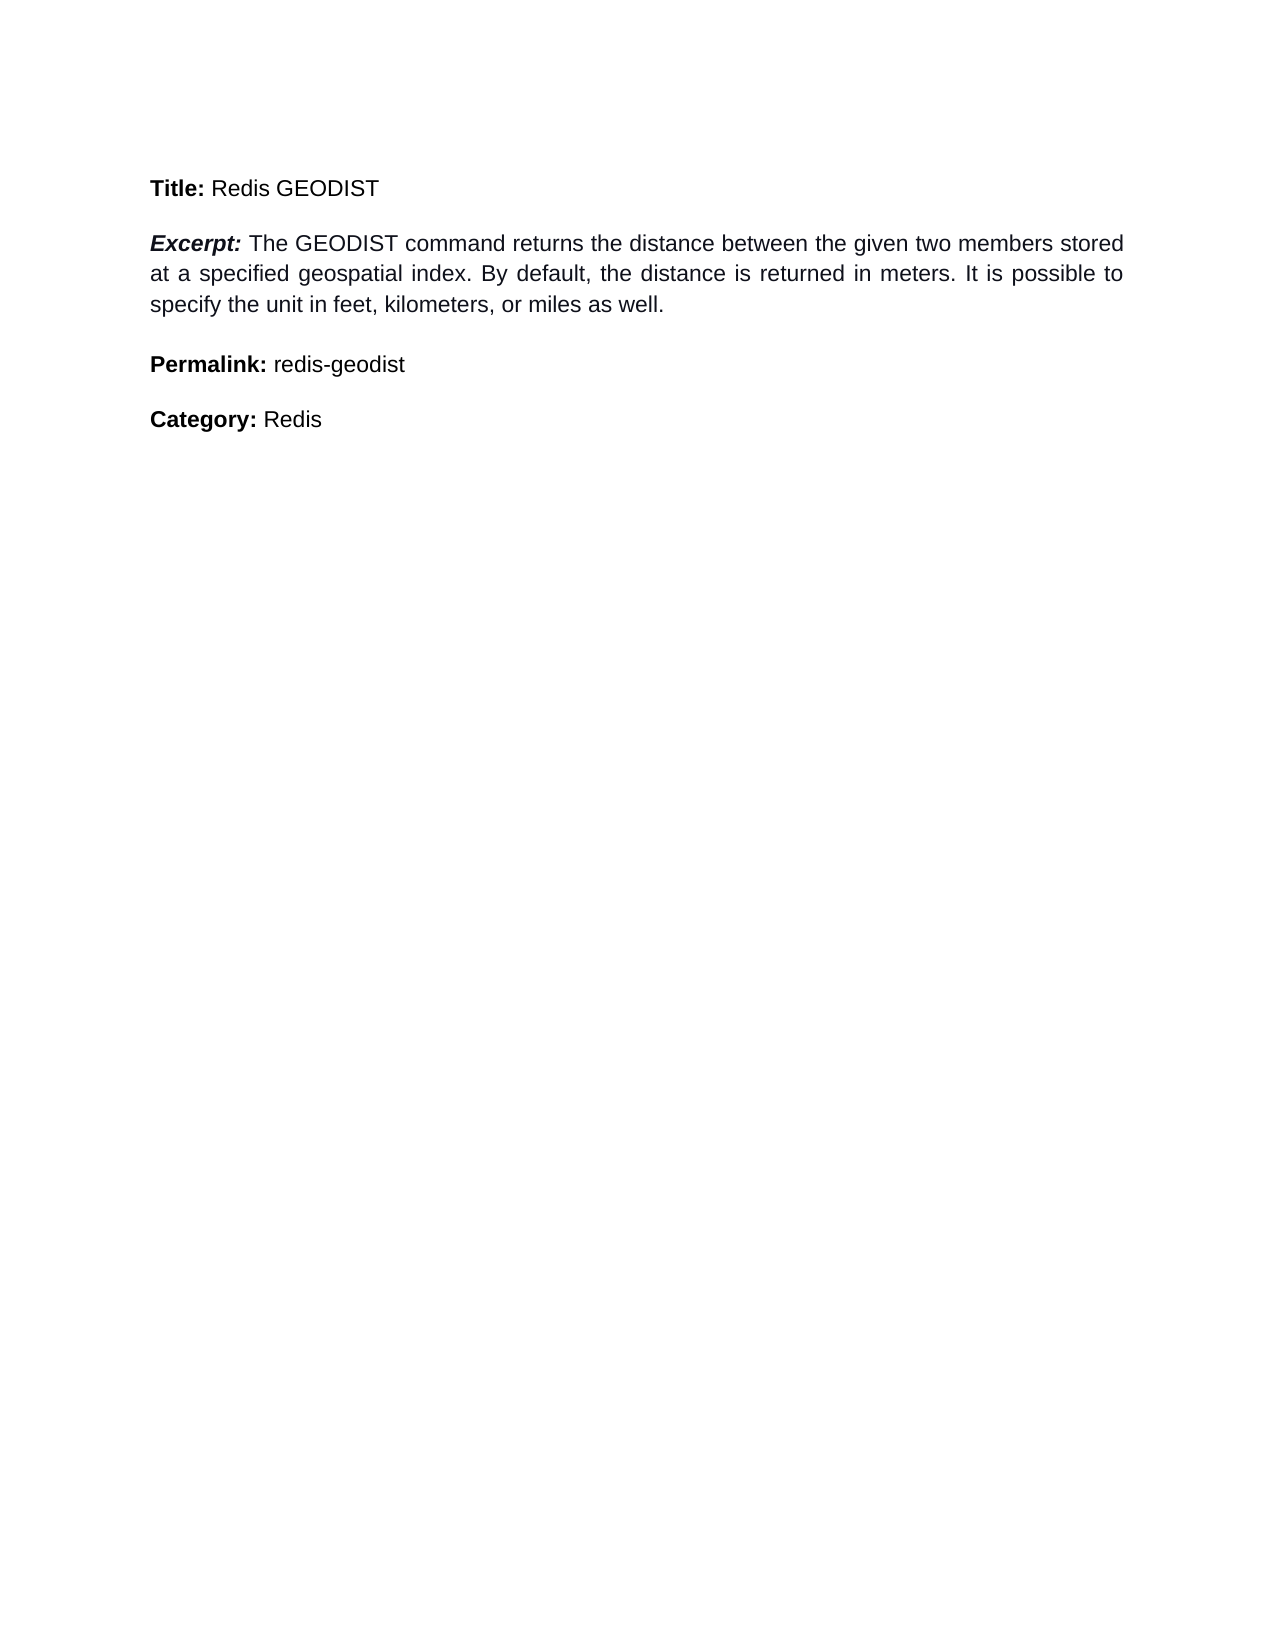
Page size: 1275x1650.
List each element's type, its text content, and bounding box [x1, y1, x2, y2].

text Excerpt: The GEODIST command returns the distance between the given two members stored at a specified geospatial index. By default, the distance is returned in meters. It is possible to specify the unit in feet, kilometers, or miles as well. [150, 230, 1125, 317]
text Title: Redis GEODIST [150, 175, 1125, 201]
text Category: Redis [150, 406, 1125, 433]
text Permalink: redis-geodist [150, 351, 1125, 377]
